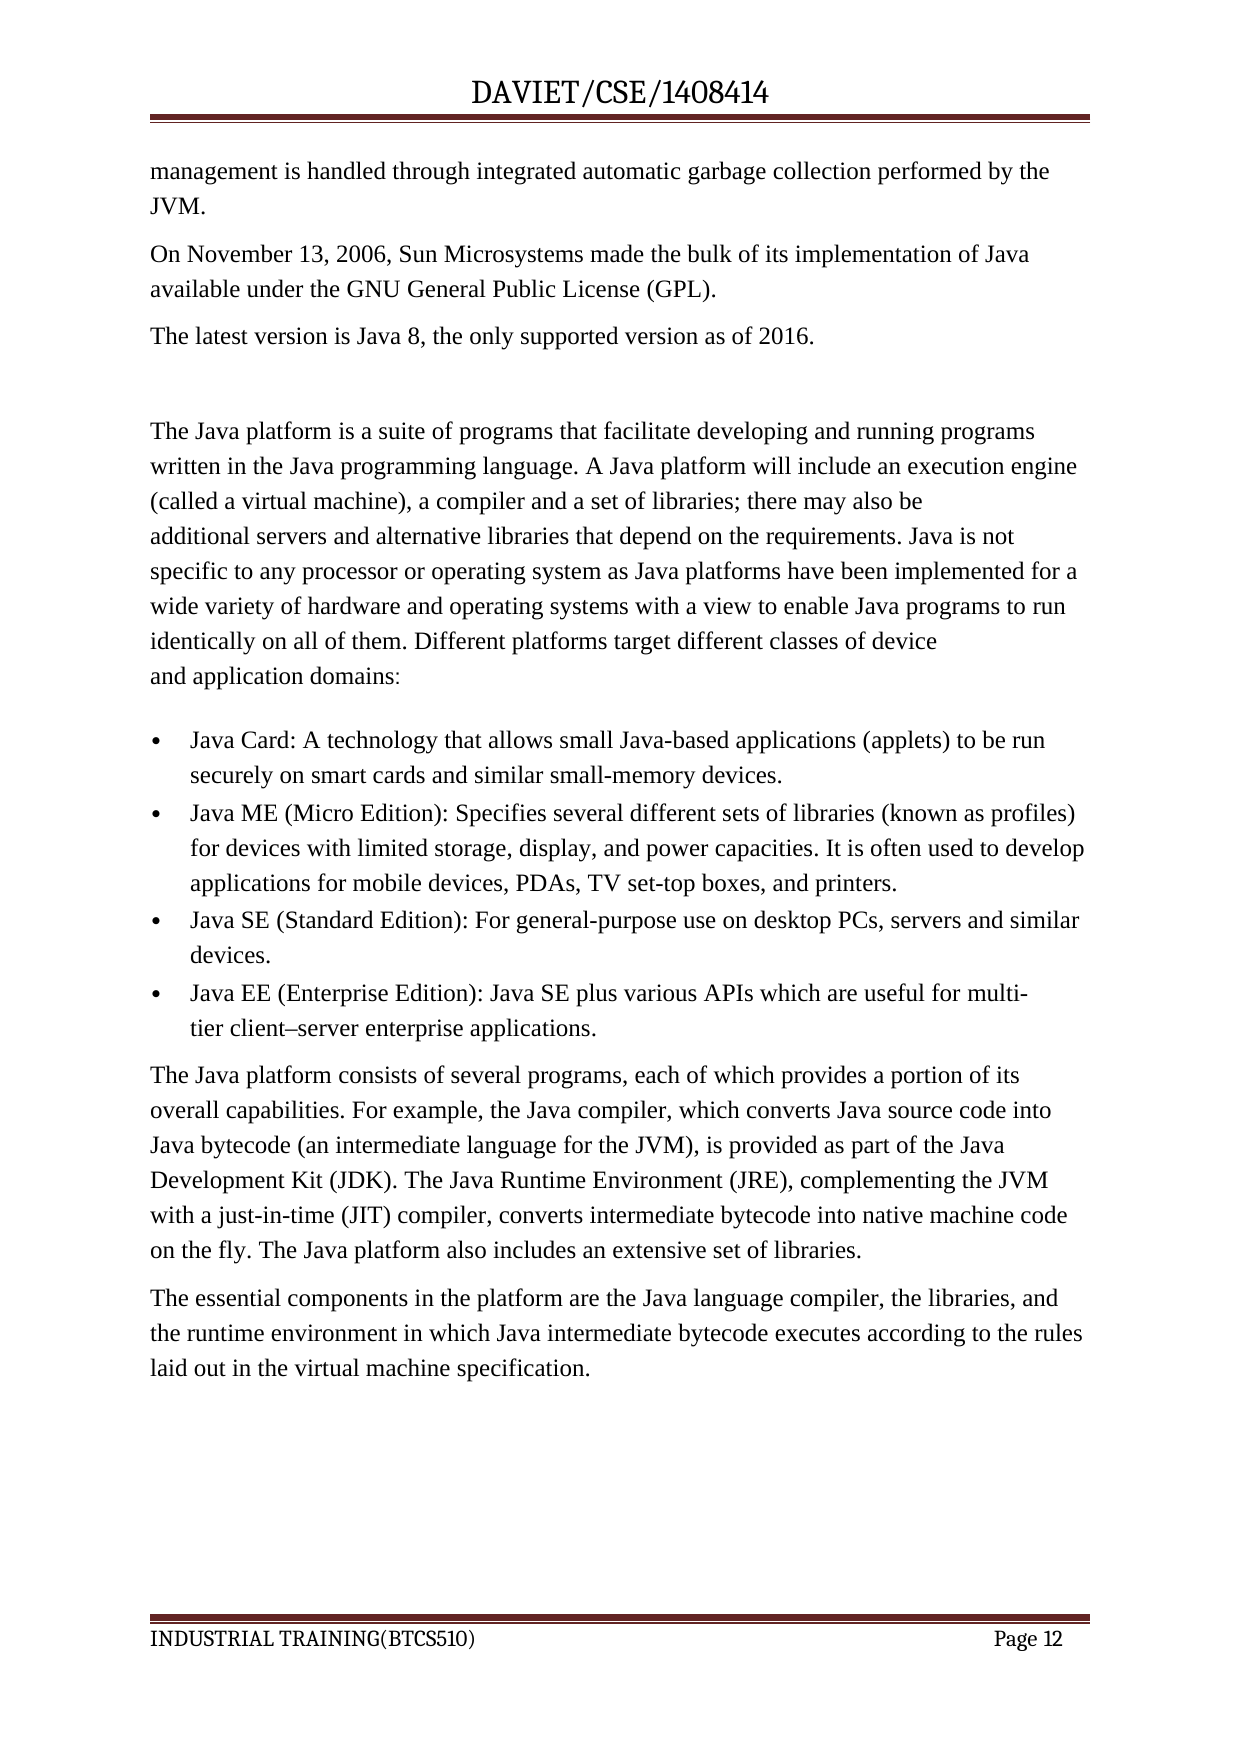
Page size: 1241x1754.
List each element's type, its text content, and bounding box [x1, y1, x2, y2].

text The essential components in the platform are the Java language compiler, the libraries, and the runtime environment in which Java intermediate bytecode executes according to the rules laid out in the virtual machine specification. [150, 1277, 1090, 1382]
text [150, 150, 1090, 220]
list Java SE (Standard Edition): For general-purpose use on desktop PCs, servers and similar devices. [152, 899, 1090, 969]
list Java ME (Micro Edition): Specifies several different sets of libraries (known as profiles) for devices with limited storage, display, and power capacities. It is often used to develop applications for mobile devices, PDAs, TV set-top boxes, and printers. [152, 792, 1090, 897]
text The Java platform is a suite of programs that facilitate developing and running programs written in the Java programming language. A Java platform will include an execution engine (called a virtual machine), a compiler and a set of libraries; there may also be additional servers and alternative libraries that depend on the requirements. Java is not specific to any processor or operating system as Java platforms have been implemented for a wide variety of hardware and operating systems with a view to enable Java programs to run identically on all of them. Different platforms target different classes of device and application domains: [150, 410, 1090, 690]
text The Java platform consists of several programs, each of which provides a portion of its overall capabilities. For example, the Java compiler, which converts Java source code into Java bytecode (an intermediate language for the JVM), is provided as part of the Java Development Kit (JDK). The Java Runtime Environment (JRE), complementing the JVM with a just-in-time (JIT) compiler, converts intermediate bytecode into native machine code on the fly. The Java platform also includes an extensive set of libraries. [150, 1054, 1090, 1264]
list Java EE (Enterprise Edition): Java SE plus various APIs which are useful for multi-tier client–server enterprise applications. [152, 972, 1090, 1042]
text The latest version is Java 8, the only supported version as of 2016. [150, 315, 1090, 350]
list Java Card: A technology that allows small Java-based applications (applets) to be run securely on smart cards and similar small-memory devices. [152, 719, 1090, 789]
text On November 13, 2006, Sun Microsystems made the bulk of its implementation of Java available under the GNU General Public License (GPL). [150, 232, 1090, 302]
